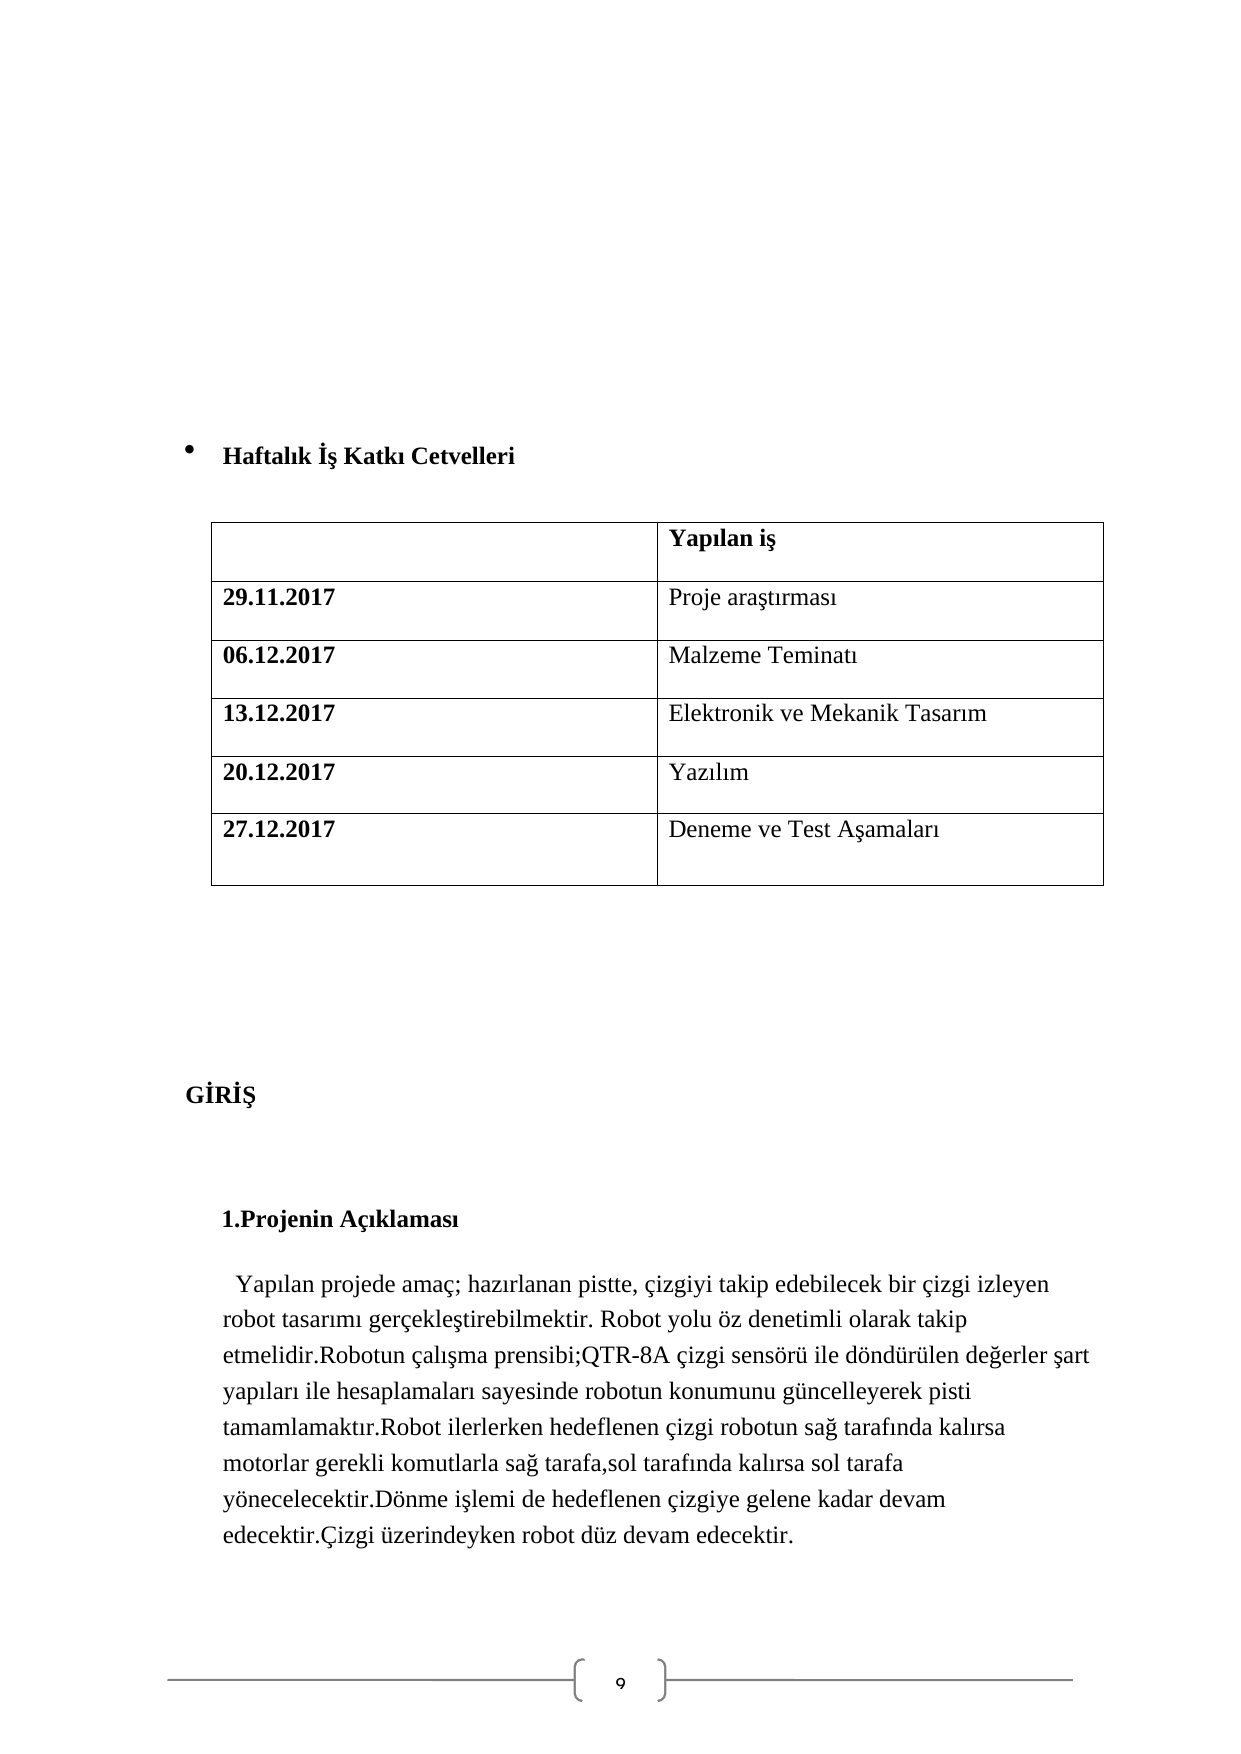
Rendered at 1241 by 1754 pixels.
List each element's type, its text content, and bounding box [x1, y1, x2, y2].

table_cell 13.12.2017 [212, 699, 657, 756]
table_cell 29.11.2017 [212, 582, 657, 639]
table_cell 06.12.2017 [212, 641, 657, 697]
table_cell Elektronik ve Mekanik Tasarım [658, 699, 1103, 756]
table_cell Proje araştırması [658, 582, 1103, 639]
table_cell 27.12.2017 [212, 814, 657, 885]
subtitle 1.Projenin Açıklaması [148, 1192, 1093, 1233]
list Yapılan projede amaç; hazırlanan pistte, çizgiyi takip edebilecek bir çizgi izleyen robot tasarımı gerçekleştirebilmektir. Robot yolu öz denetimli olarak takip etmelidir.Robotun çalışma prensibi;QTR-8A çizgi sensörü ile döndürülen değerler şart yapıları ile hesaplamaları sayesinde robotun konumunu güncelleyerek pisti tamamlamaktır.Robot ilerlerken hedeflenen çizgi robotun sağ tarafında kalırsa motorlar gerekli komutlarla sağ tarafa,sol tarafında kalırsa sol tarafa yönecelecektir.Dönme işlemi de hedeflenen çizgiye gelene kadar devam edecektir.Çizgi üzerindeyken robot düz devam edecektir. [223, 1269, 1093, 1549]
subtitle GİRİŞ [185, 1080, 1093, 1109]
table_cell Malzeme Teminatı [658, 641, 1103, 697]
table_cell Yazılım [658, 757, 1103, 813]
table_header [212, 523, 657, 581]
table_cell 20.12.2017 [212, 757, 657, 813]
subtitle Haftalık İş Katkı Cetvelleri [185, 429, 1093, 469]
table_header Yapılan iş [658, 523, 1103, 581]
table_cell Deneme ve Test Aşamaları [658, 814, 1103, 885]
